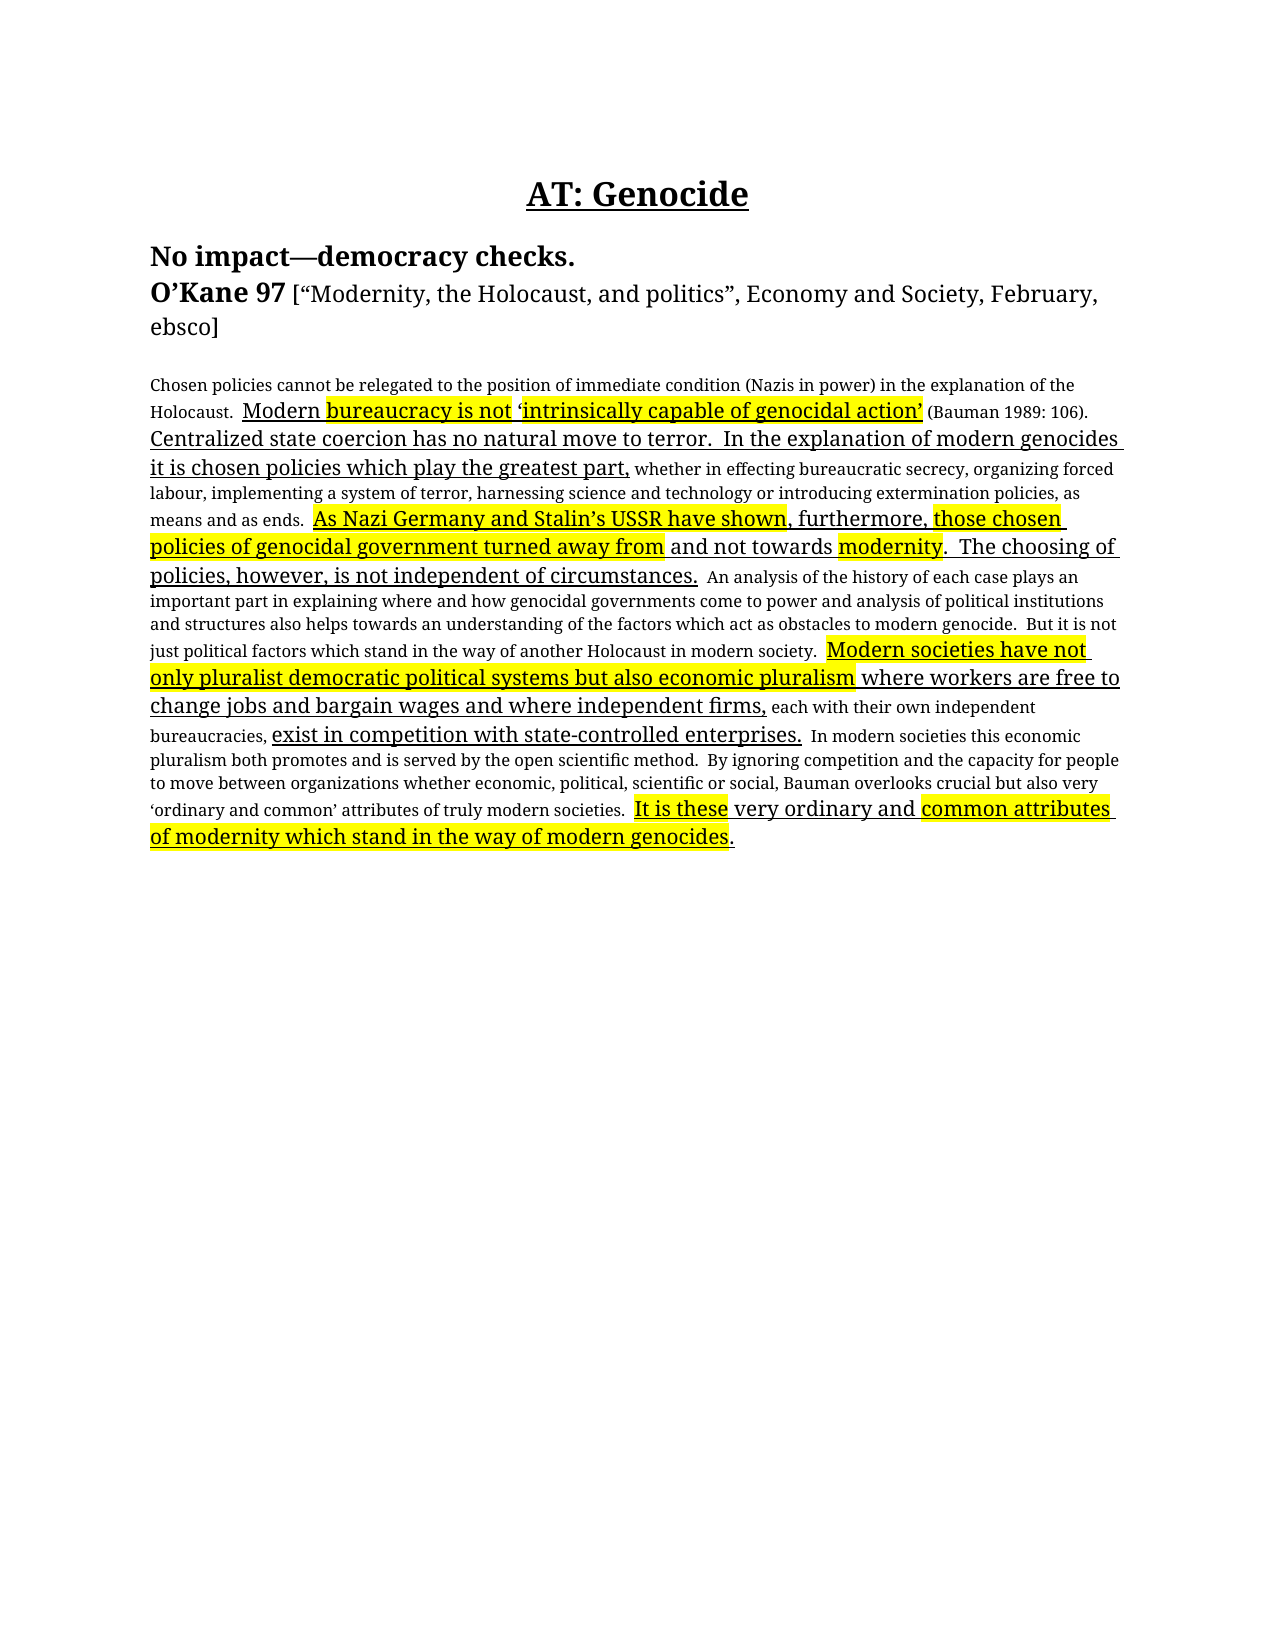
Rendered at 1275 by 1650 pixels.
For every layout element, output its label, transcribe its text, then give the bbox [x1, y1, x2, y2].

subtitle AT: Genocide [150, 171, 1125, 216]
subtitle No impact—democracy checks. [150, 237, 1125, 274]
text O’Kane 97 [“Modernity, the Holocaust, and politics”, Economy and Society, February, ebsco] [150, 274, 1125, 342]
text Chosen policies cannot be relegated to the position of immediate condition (Nazis in power) in the explanation of the Holocaust. Modern bureaucracy is not ‘intrinsically capable of genocidal action’ (Bauman 1989: 106). Centralized state coercion has no natural move to terror. In the explanation of modern genocides it is chosen policies which play the greatest part, whether in effecting bureaucratic secrecy, organizing forced labour, implementing a system of terror, harnessing science and technology or introducing extermination policies, as means and as ends. As Nazi Germany and Stalin’s USSR have shown, furthermore, those chosen policies of genocidal government turned away from and not towards modernity. The choosing of policies, however, is not independent of circumstances. An analysis of the history of each case plays an important part in explaining where and how genocidal governments come to power and analysis of political institutions and structures also helps towards an understanding of the factors which act as obstacles to modern genocide. But it is not just political factors which stand in the way of another Holocaust in modern society. Modern societies have not only pluralist democratic political systems but also economic pluralism where workers are free to change jobs and bargain wages and where independent firms, each with their own independent bureaucracies, exist in competition with state-controlled enterprises. In modern societies this economic pluralism both promotes and is served by the open scientific method. By ignoring competition and the capacity for people to move between organizations whether economic, political, scientific or social, Bauman overlooks crucial but also very ‘ordinary and common’ attributes of truly modern societies. It is these very ordinary and common attributes of modernity which stand in the way of modern genocides. [150, 373, 1125, 851]
